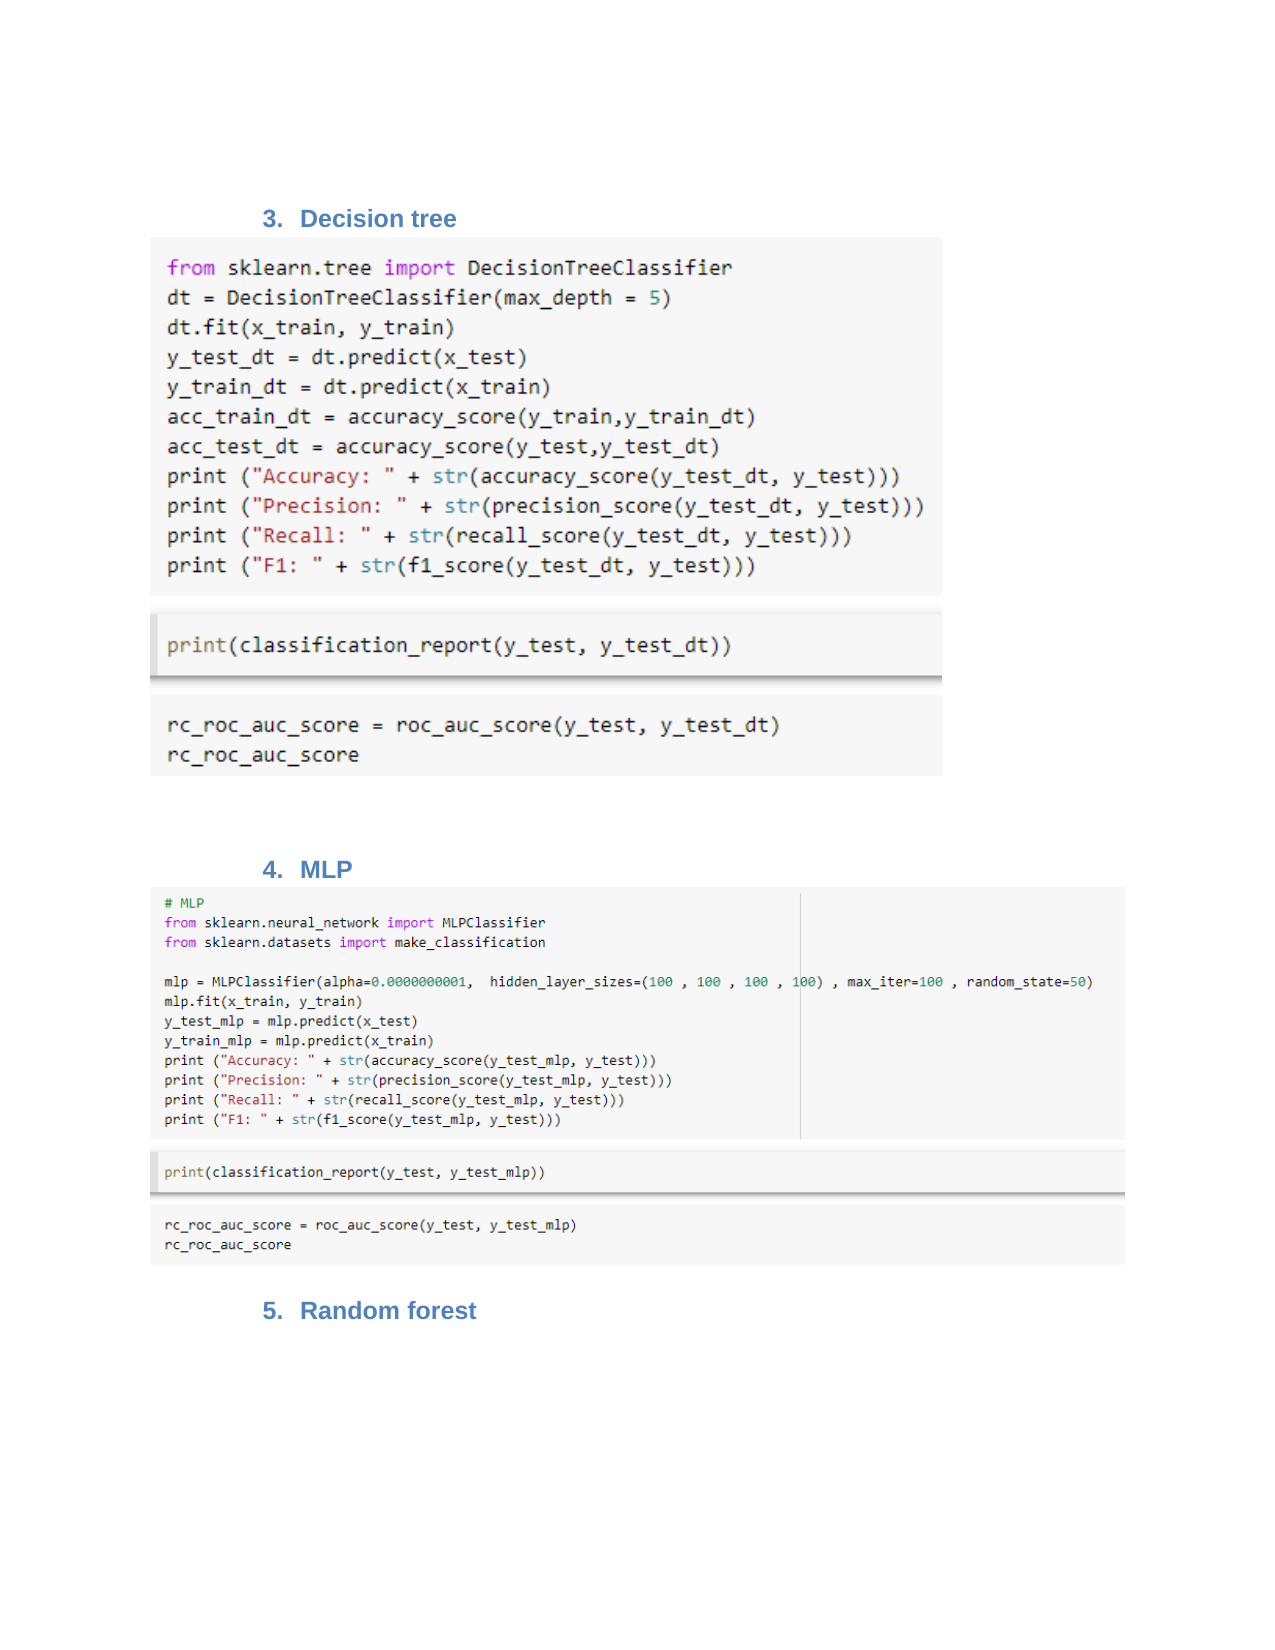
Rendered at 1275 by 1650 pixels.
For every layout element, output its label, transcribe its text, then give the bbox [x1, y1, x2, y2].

subtitle Random forest [262, 1296, 1125, 1325]
subtitle Decision tree [262, 204, 1125, 233]
subtitle MLP [262, 855, 1125, 883]
picture [150, 887, 1125, 1272]
picture [150, 236, 943, 776]
